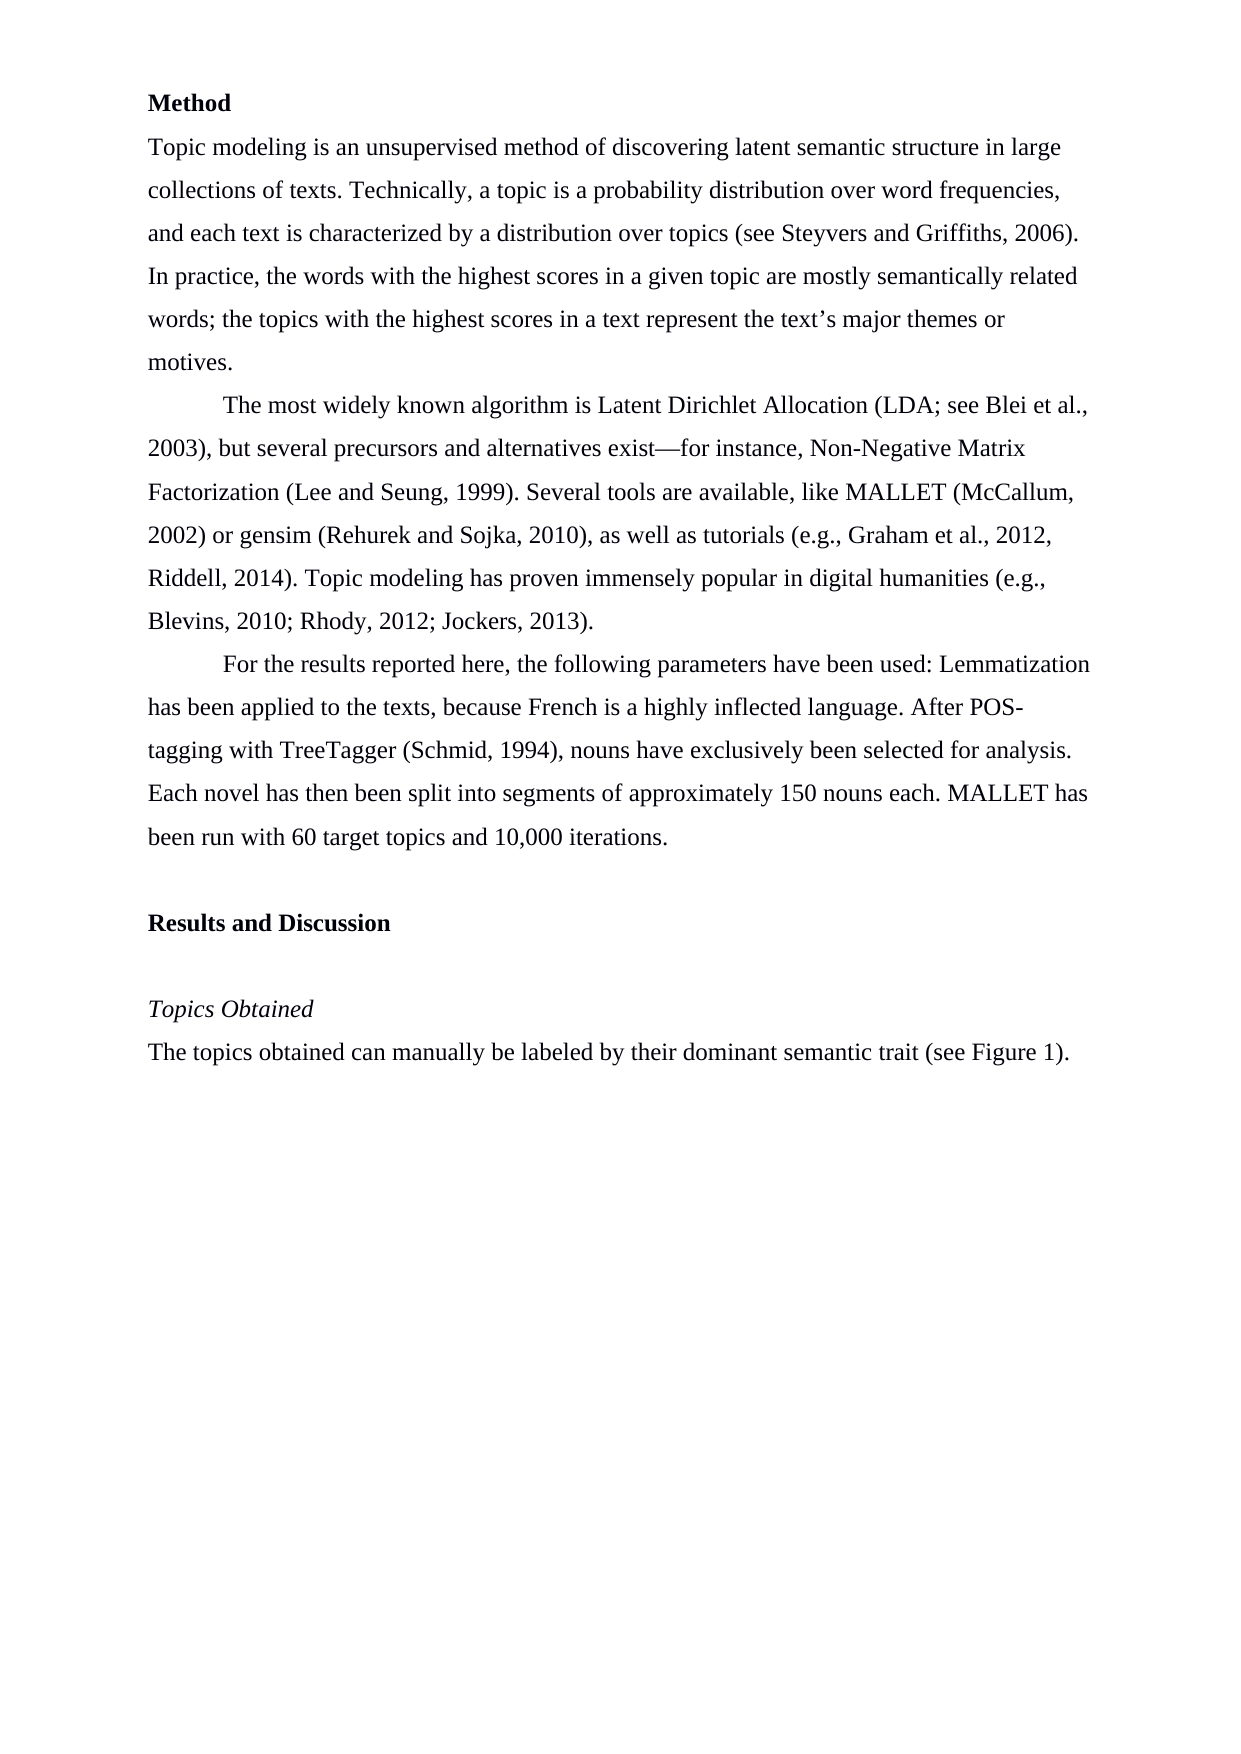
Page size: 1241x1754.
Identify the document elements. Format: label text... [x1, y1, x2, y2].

text For the results reported here, the following parameters have been used: Lemmatization has been applied to the texts, because French is a highly inflected language. After POS-tagging with TreeTagger (Schmid, 1994), nouns have exclusively been selected for analysis. Each novel has then been split into segments of approximately 150 nouns each. MALLET has been run with 60 target topics and 10,000 iterations. [148, 649, 1093, 850]
text Topic modeling is an unsupervised method of discovering latent semantic structure in large collections of texts. Technically, a topic is a probability distribution over word frequencies, and each text is characterized by a distribution over topics (see Steyvers and Griffiths, 2006). In practice, the words with the highest scores in a given topic are mostly semantically related words; the topics with the highest scores in a text represent the textʼs major themes or motives. [148, 132, 1093, 376]
text The most widely known algorithm is Latent Dirichlet Allocation (LDA; see Blei et al., 2003), but several precursors and alternatives exist—for instance, Non-Negative Matrix Factorization (Lee and Seung, 1999). Several tools are available, like MALLET (McCallum, 2002) or gensim (Rehurek and Sojka, 2010), as well as tutorials (e.g., Graham et al., 2012, Riddell, 2014). Topic modeling has proven immensely popular in digital humanities (e.g., Blevins, 2010; Rhody, 2012; Jockers, 2013). [148, 390, 1093, 635]
subtitle Results and Discussion [148, 908, 1093, 937]
text The topics obtained can manually be labeled by their dominant semantic trait (see Figure 1). [148, 1037, 1093, 1066]
subtitle Method [148, 88, 1093, 117]
subtitle Topics Obtained [148, 994, 1093, 1023]
